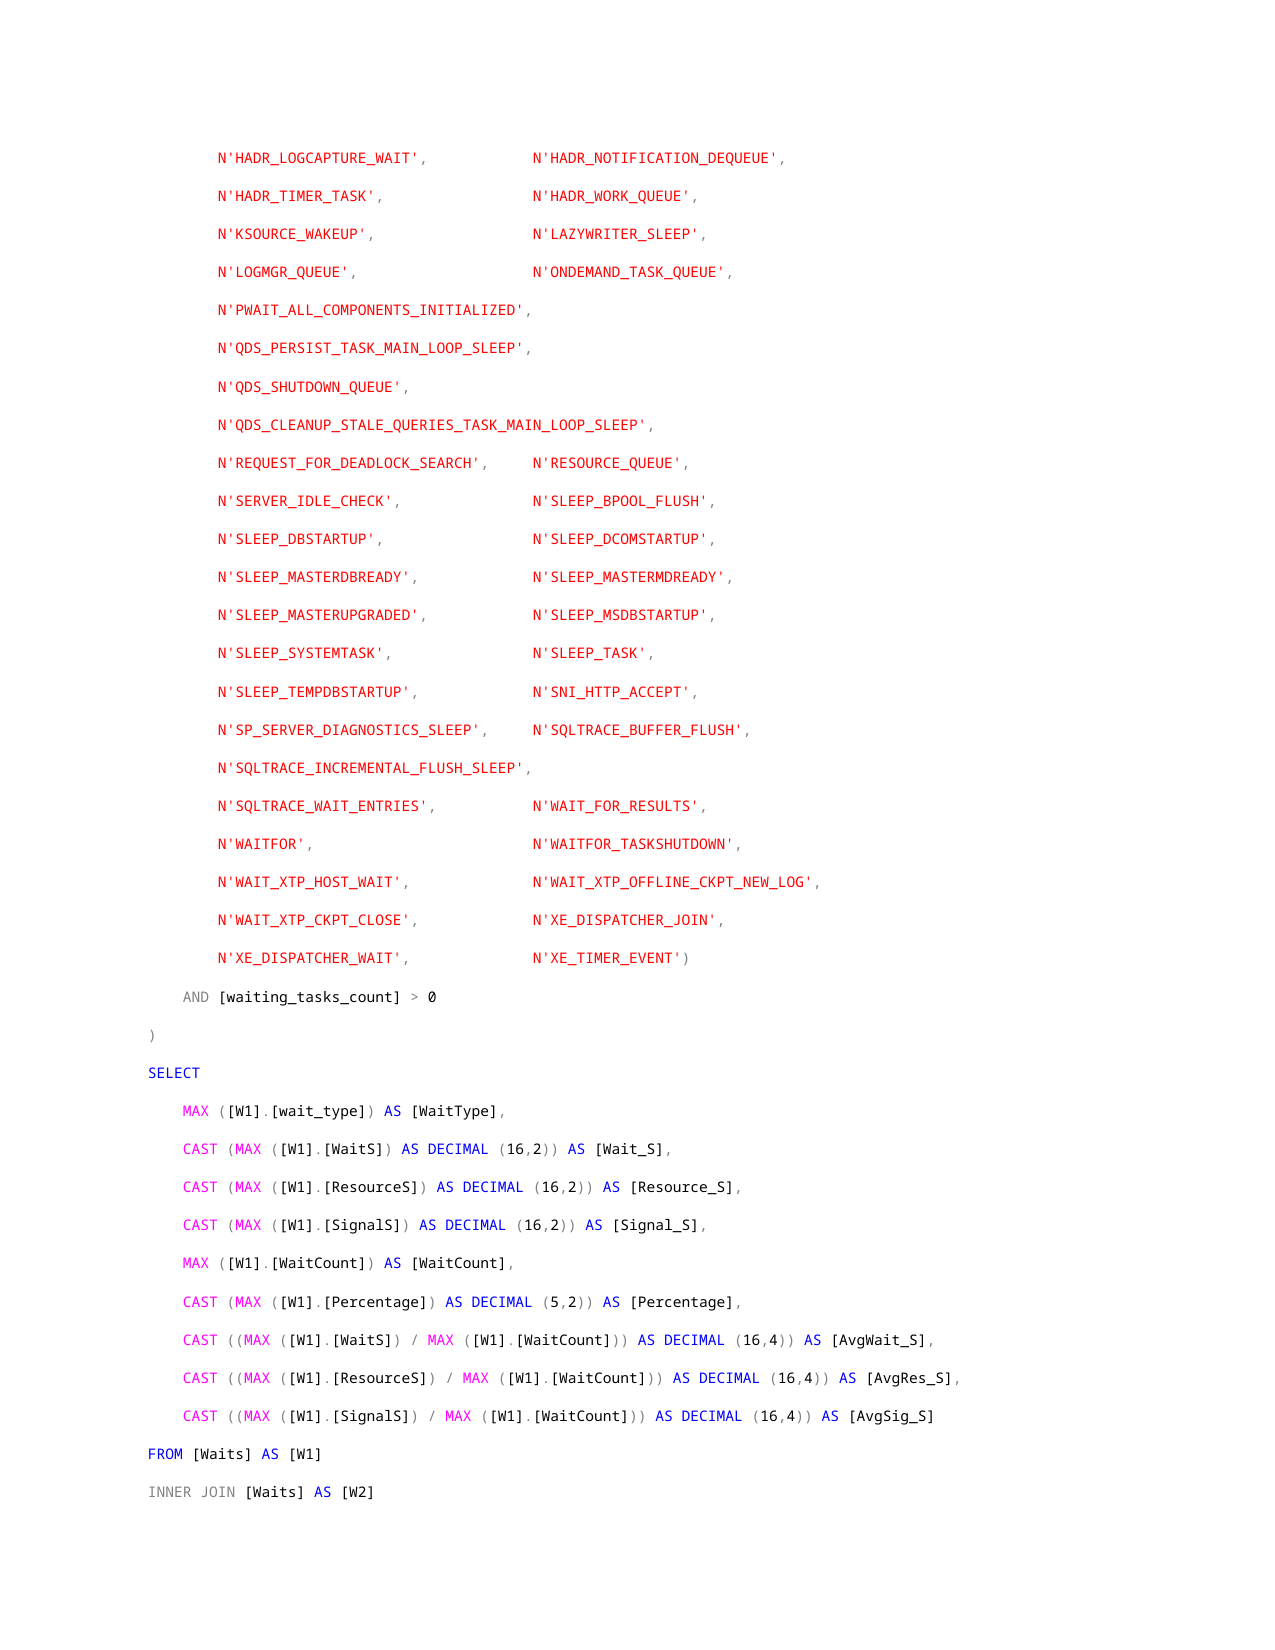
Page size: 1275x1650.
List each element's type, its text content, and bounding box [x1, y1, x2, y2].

text N'WAIT_XTP_HOST_WAIT', N'WAIT_XTP_OFFLINE_CKPT_NEW_LOG', [148, 872, 1127, 892]
text N'REQUEST_FOR_DEADLOCK_SEARCH', N'RESOURCE_QUEUE', [148, 453, 1127, 472]
text N'SP_SERVER_DIAGNOSTICS_SLEEP', N'SQLTRACE_BUFFER_FLUSH', [148, 719, 1127, 739]
text N'SLEEP_MASTERUPGRADED', N'SLEEP_MSDBSTARTUP', [148, 605, 1127, 625]
text N'XE_DISPATCHER_WAIT', N'XE_TIMER_EVENT') [148, 948, 1127, 968]
text N'QDS_SHUTDOWN_QUEUE', [148, 376, 1127, 396]
text N'SLEEP_MASTERDBREADY', N'SLEEP_MASTERMDREADY', [148, 567, 1127, 587]
text N'QDS_CLEANUP_STALE_QUERIES_TASK_MAIN_LOOP_SLEEP', [148, 414, 1127, 434]
text CAST (MAX ([W1].[WaitS]) AS DECIMAL (16,2)) AS [Wait_S], [148, 1139, 1127, 1159]
text ) [148, 1024, 1127, 1044]
text CAST (MAX ([W1].[SignalS]) AS DECIMAL (16,2)) AS [Signal_S], [148, 1215, 1127, 1235]
text CAST ((MAX ([W1].[WaitS]) / MAX ([W1].[WaitCount])) AS DECIMAL (16,4)) AS [AvgWait_S], [148, 1329, 1127, 1349]
text AND [waiting_tasks_count] > 0 [148, 986, 1127, 1006]
text FROM [Waits] AS [W1] [148, 1444, 1127, 1464]
text N'SLEEP_SYSTEMTASK', N'SLEEP_TASK', [148, 643, 1127, 663]
text N'QDS_PERSIST_TASK_MAIN_LOOP_SLEEP', [148, 338, 1127, 358]
text N'WAIT_XTP_CKPT_CLOSE', N'XE_DISPATCHER_JOIN', [148, 910, 1127, 930]
text N'PWAIT_ALL_COMPONENTS_INITIALIZED', [148, 300, 1127, 320]
text N'WAITFOR', N'WAITFOR_TASKSHUTDOWN', [148, 834, 1127, 854]
text MAX ([W1].[wait_type]) AS [WaitType], [148, 1101, 1127, 1121]
text CAST (MAX ([W1].[Percentage]) AS DECIMAL (5,2)) AS [Percentage], [148, 1291, 1127, 1311]
text N'SQLTRACE_WAIT_ENTRIES', N'WAIT_FOR_RESULTS', [148, 796, 1127, 816]
text MAX ([W1].[WaitCount]) AS [WaitCount], [148, 1253, 1127, 1273]
text INNER JOIN [Waits] AS [W2] [148, 1482, 1127, 1502]
text N'LOGMGR_QUEUE', N'ONDEMAND_TASK_QUEUE', [148, 262, 1127, 282]
text N'KSOURCE_WAKEUP', N'LAZYWRITER_SLEEP', [148, 224, 1127, 244]
text CAST ((MAX ([W1].[SignalS]) / MAX ([W1].[WaitCount])) AS DECIMAL (16,4)) AS [AvgSig_S] [148, 1406, 1127, 1426]
text CAST (MAX ([W1].[ResourceS]) AS DECIMAL (16,2)) AS [Resource_S], [148, 1177, 1127, 1197]
text CAST ((MAX ([W1].[ResourceS]) / MAX ([W1].[WaitCount])) AS DECIMAL (16,4)) AS [AvgRes_S], [148, 1368, 1127, 1387]
text N'HADR_TIMER_TASK', N'HADR_WORK_QUEUE', [148, 186, 1127, 206]
text N'SERVER_IDLE_CHECK', N'SLEEP_BPOOL_FLUSH', [148, 491, 1127, 511]
text SELECT [148, 1063, 1127, 1082]
text N'SLEEP_DBSTARTUP', N'SLEEP_DCOMSTARTUP', [148, 529, 1127, 549]
text N'SQLTRACE_INCREMENTAL_FLUSH_SLEEP', [148, 758, 1127, 777]
text N'SLEEP_TEMPDBSTARTUP', N'SNI_HTTP_ACCEPT', [148, 681, 1127, 701]
text N'HADR_LOGCAPTURE_WAIT', N'HADR_NOTIFICATION_DEQUEUE', [148, 148, 1127, 167]
